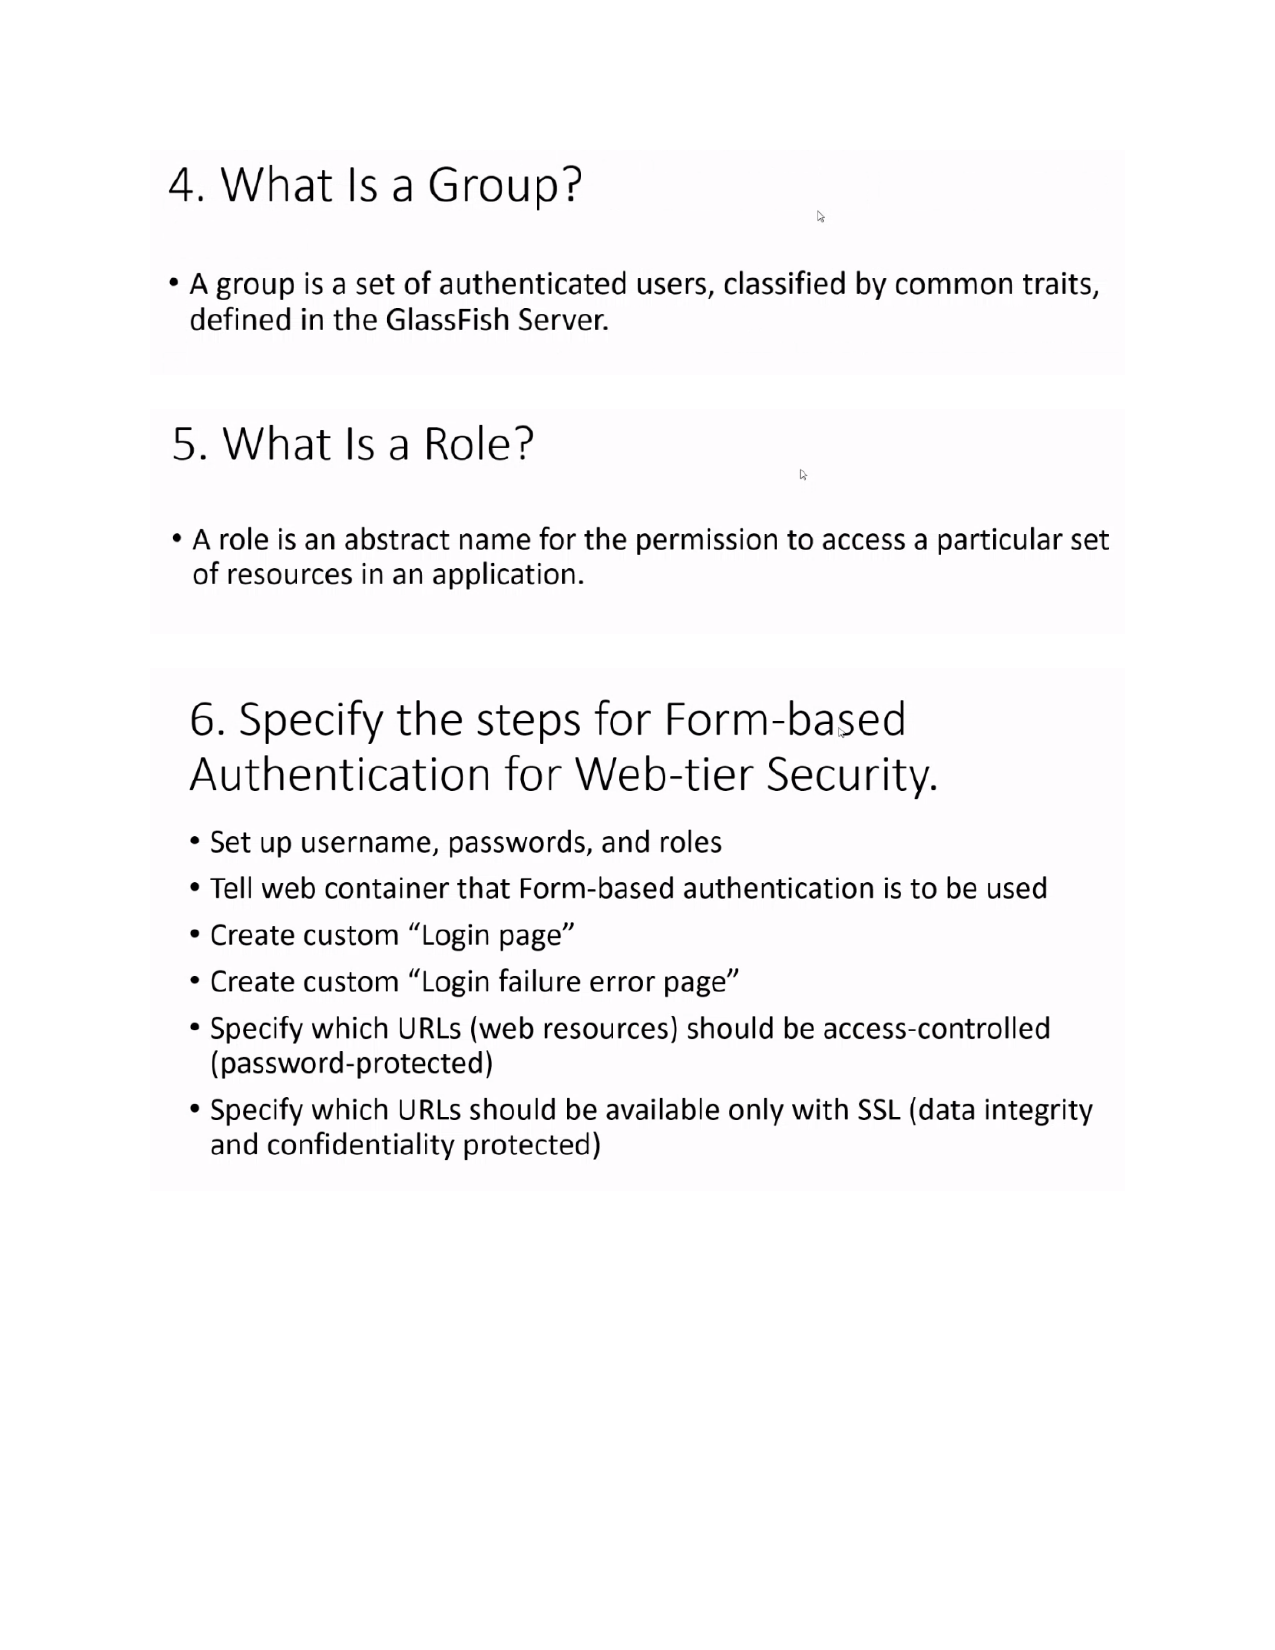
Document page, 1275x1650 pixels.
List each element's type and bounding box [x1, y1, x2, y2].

picture [150, 150, 1125, 375]
picture [150, 668, 1125, 1191]
picture [150, 409, 1125, 634]
